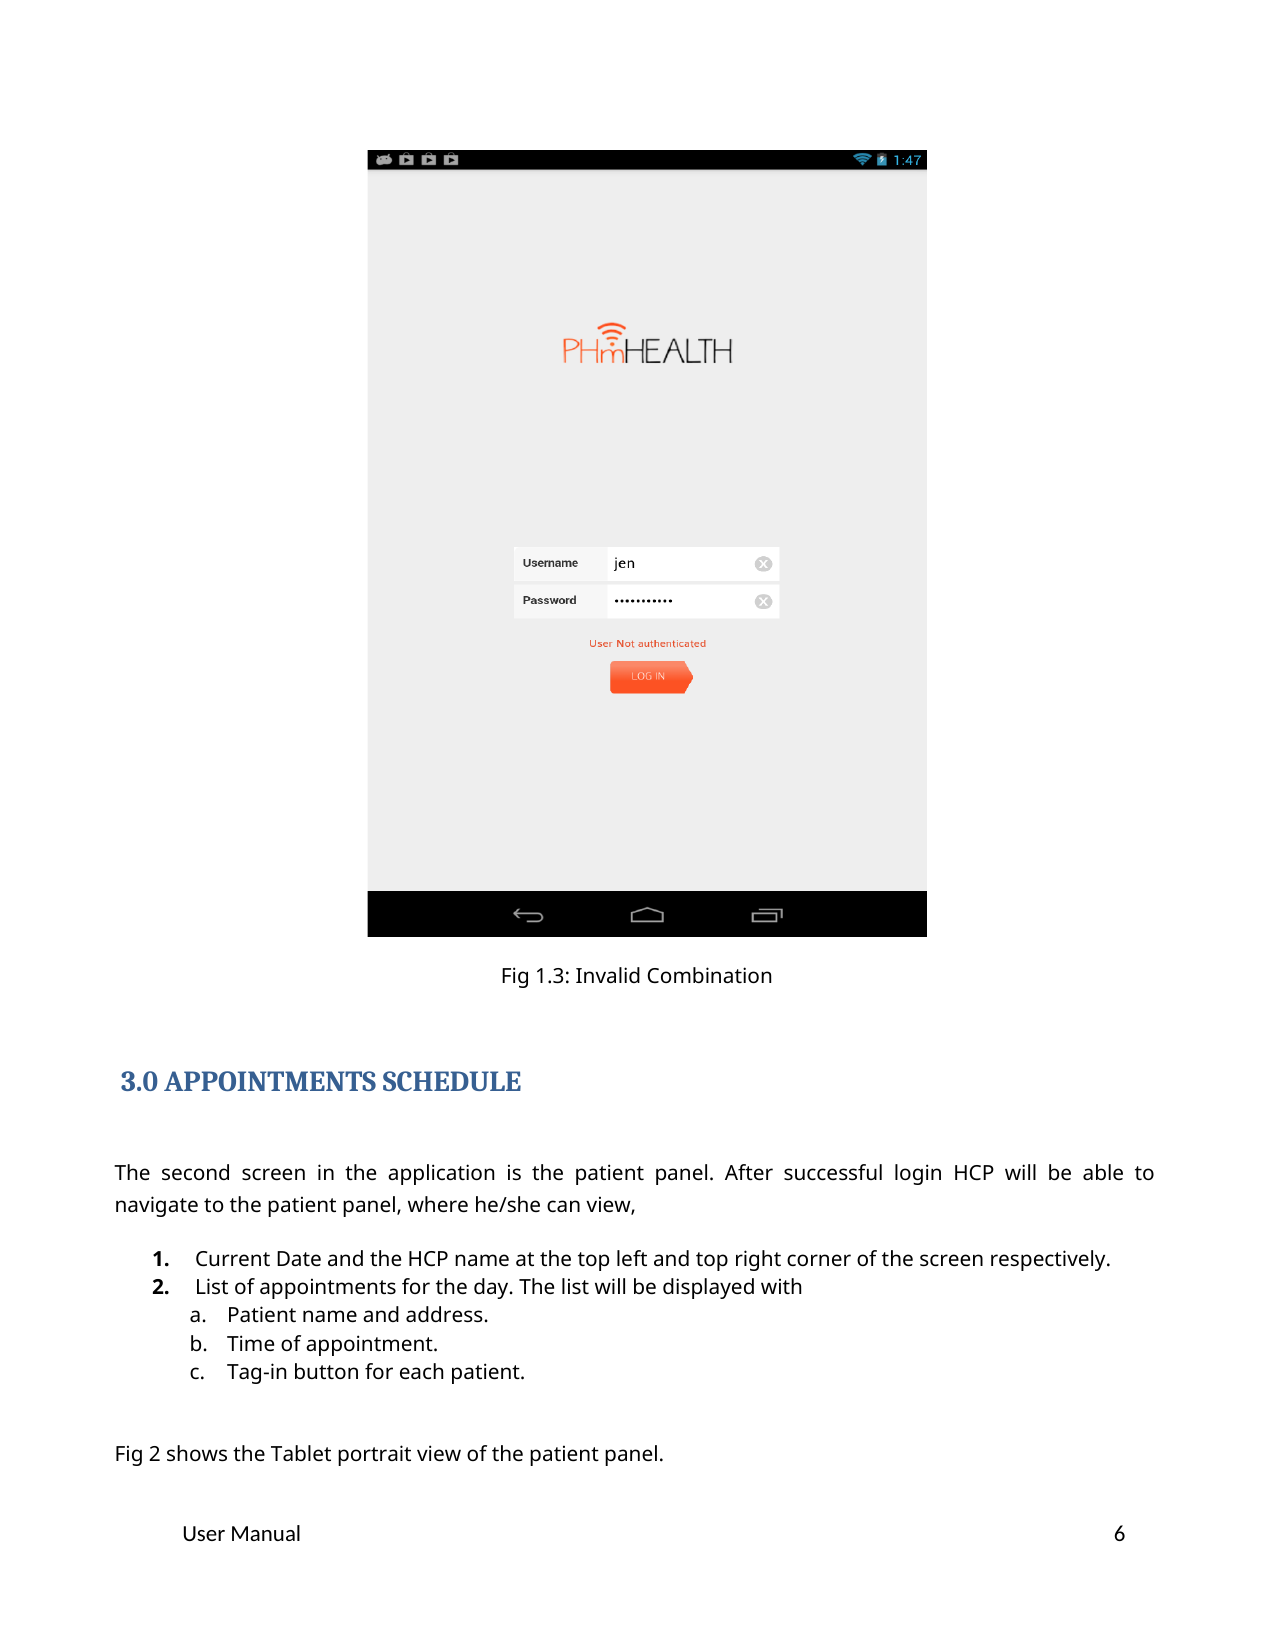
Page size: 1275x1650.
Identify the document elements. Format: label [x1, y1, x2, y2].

table_header [103, 150, 1169, 1492]
picture [367, 150, 927, 937]
